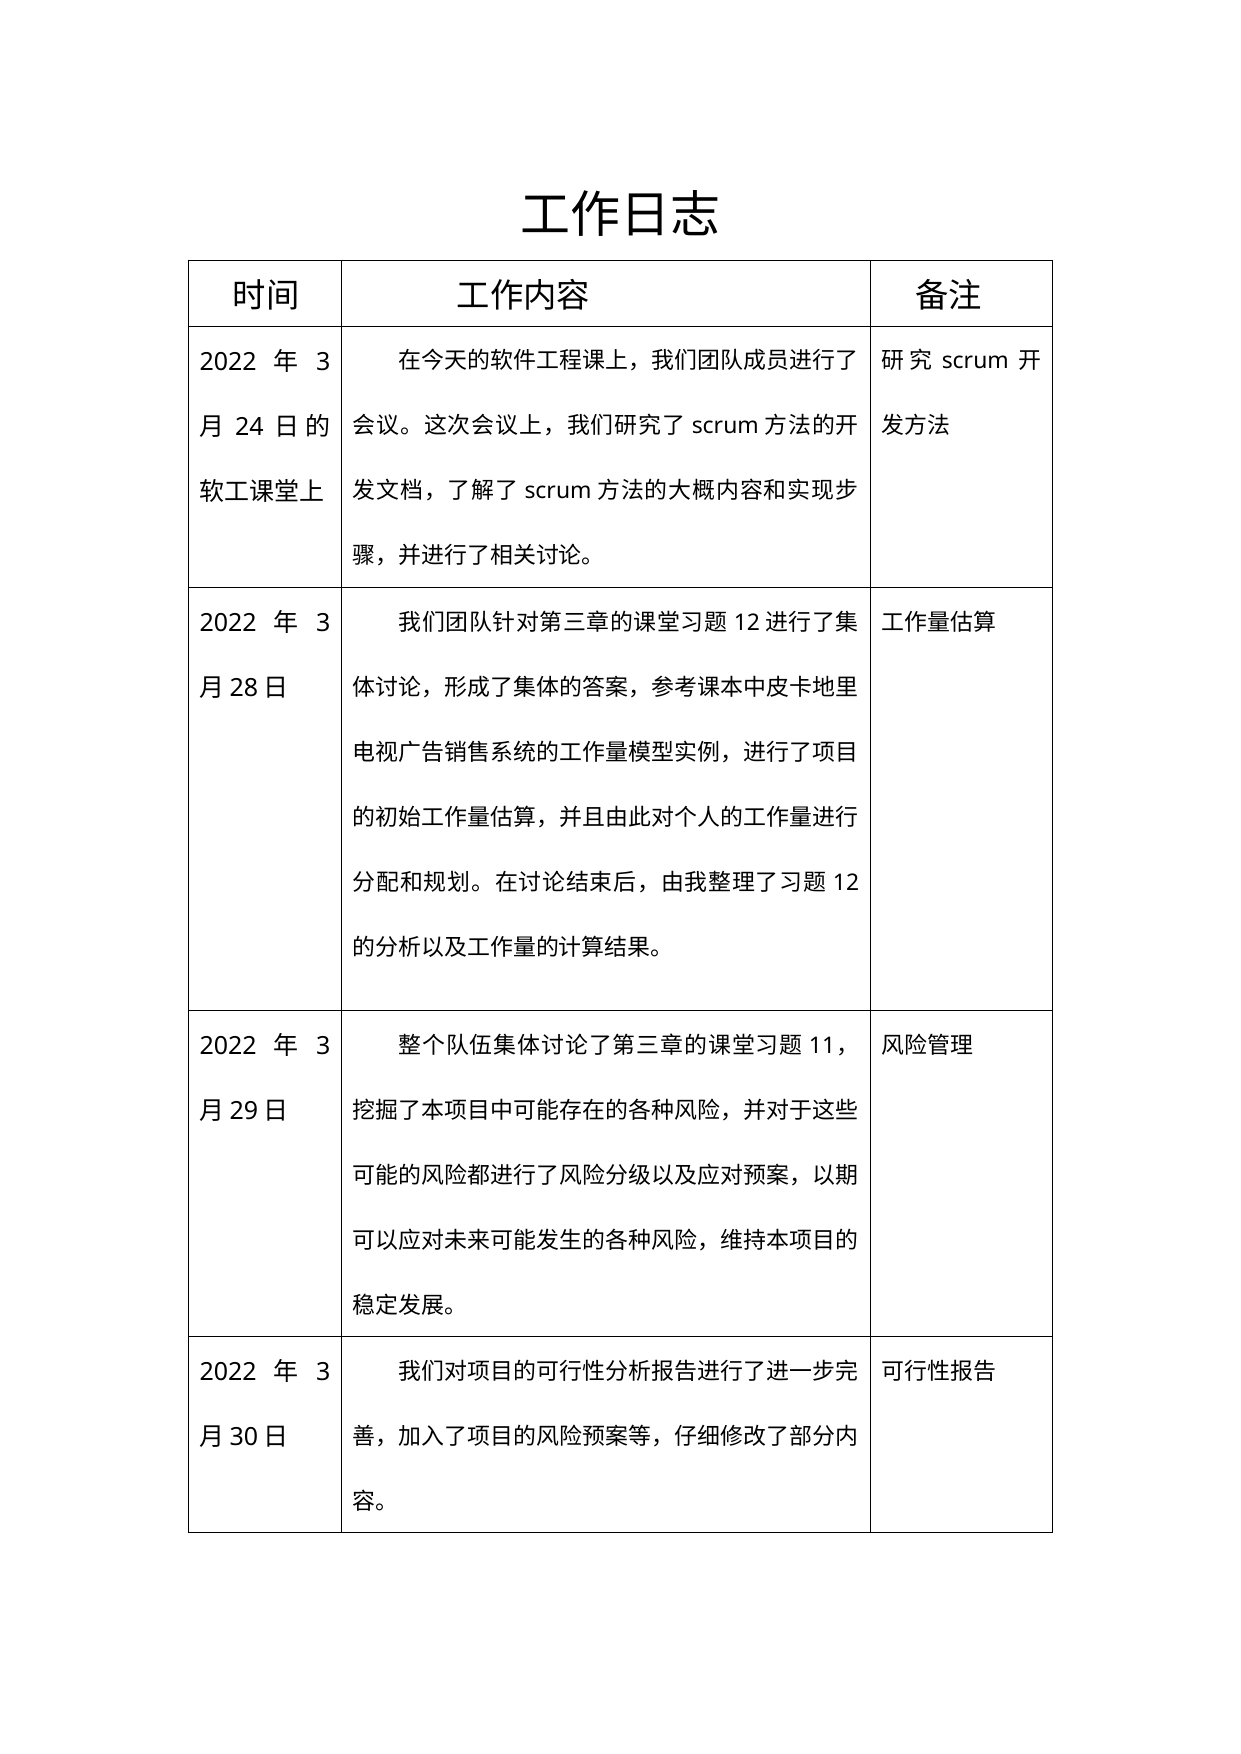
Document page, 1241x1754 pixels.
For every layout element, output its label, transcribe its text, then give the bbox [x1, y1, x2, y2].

table_header 备注 [871, 261, 1052, 326]
table_cell 我们对项目的可行性分析报告进行了进一步完善，加入了项目的风险预案等，仔细修改了部分内容。 [342, 1337, 870, 1532]
table_header 工作内容 [342, 261, 870, 326]
table_cell 2022年3月28日 [189, 588, 341, 1010]
table_cell 在今天的软件工程课上，我们团队成员进行了会议。这次会议上，我们研究了scrum方法的开发文档，了解了scrum方法的大概内容和实现步骤，并进行了相关讨论。 [342, 327, 870, 587]
table_cell 研究scrum开发方法 [871, 327, 1052, 587]
table_cell 可行性报告 [871, 1337, 1052, 1532]
table_cell 2022年3月24日的软工课堂上 [189, 327, 341, 587]
table_cell 2022年3月29日 [189, 1011, 341, 1336]
table_cell 2022年3月30日 [189, 1337, 341, 1532]
text 工作日志 [187, 162, 1053, 259]
table_cell 风险管理 [871, 1011, 1052, 1336]
table_cell 我们团队针对第三章的课堂习题12进行了集体讨论，形成了集体的答案，参考课本中皮卡地里电视广告销售系统的工作量模型实例，进行了项目的初始工作量估算，并且由此对个人的工作量进行分配和规划。在讨论结束后，由我整理了习题12的分析以及工作量的计算结果。 [342, 588, 870, 1010]
table_cell 工作量估算 [871, 588, 1052, 1010]
table_header 时间 [189, 261, 341, 326]
table_cell 整个队伍集体讨论了第三章的课堂习题11，挖掘了本项目中可能存在的各种风险，并对于这些可能的风险都进行了风险分级以及应对预案，以期可以应对未来可能发生的各种风险，维持本项目的稳定发展。 [342, 1011, 870, 1336]
